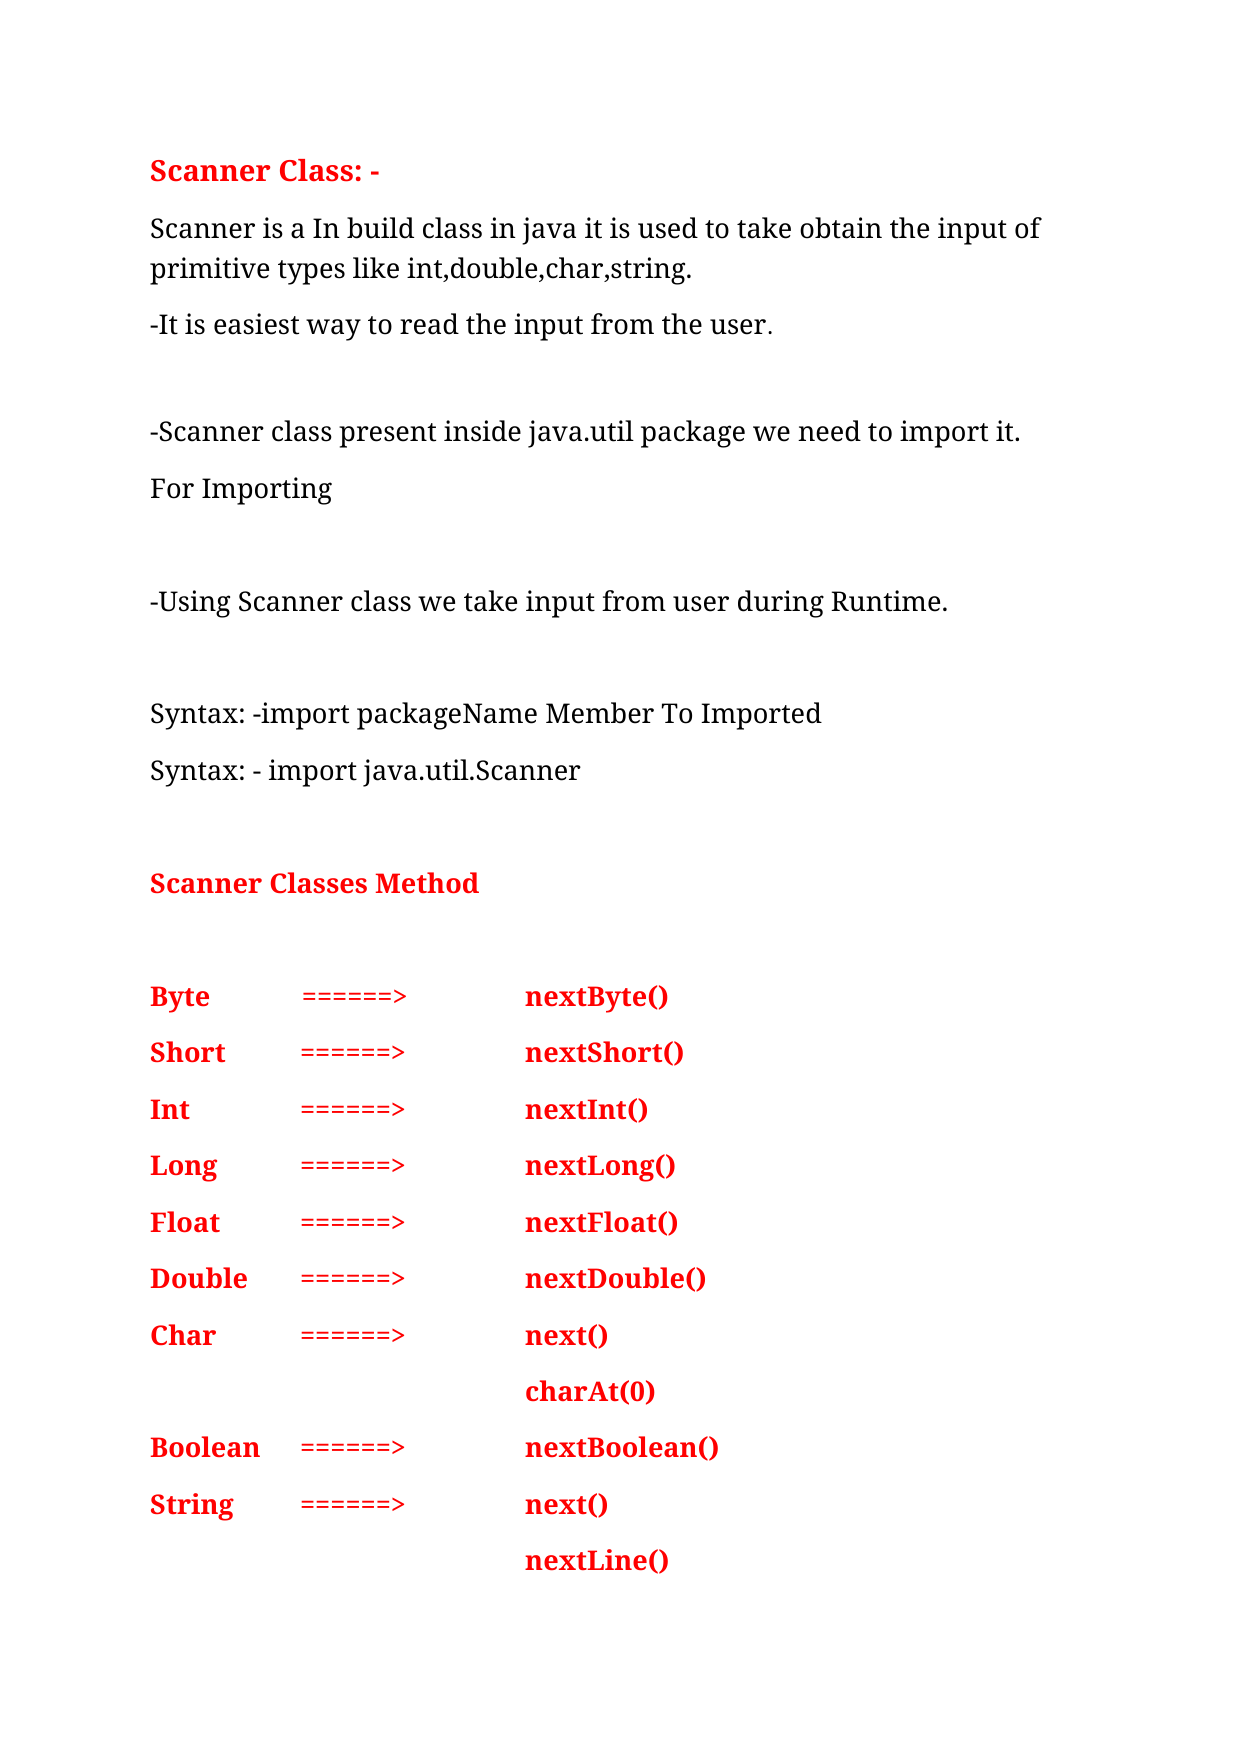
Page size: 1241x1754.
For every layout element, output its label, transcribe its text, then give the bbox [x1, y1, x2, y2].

text charAt(0) [450, 1372, 1090, 1409]
text For Importing [150, 469, 1090, 506]
text nextLine() [150, 1542, 1090, 1579]
text String ======> next() [150, 1485, 1090, 1522]
text Boolean ======> nextBoolean() [150, 1429, 1090, 1466]
text Int ======> nextInt() [150, 1090, 1090, 1127]
text Float ======> nextFloat() [150, 1203, 1090, 1240]
text -It is easiest way to read the input from the user. [150, 306, 1090, 343]
text Scanner is a In build class in java it is used to take obtain the input of primitive types like int,double,char,string. [150, 209, 1090, 286]
text Scanner Class: - [150, 150, 1090, 190]
text Long ======> nextLong() [150, 1147, 1090, 1183]
text -Scanner class present inside java.util package we need to import it. [150, 413, 1090, 449]
text Syntax: -import packageName Member To Imported [150, 695, 1090, 732]
text Byte ======> nextByte() [150, 977, 1090, 1014]
text Scanner Classes Method [150, 864, 1090, 901]
text Short ======> nextShort() [150, 1034, 1090, 1071]
text Char ======> next() [150, 1316, 1090, 1353]
text Double ======> nextDouble() [150, 1259, 1090, 1296]
text -Using Scanner class we take input from user during Runtime. [150, 582, 1090, 619]
text Syntax: - import java.util.Scanner [150, 751, 1090, 788]
